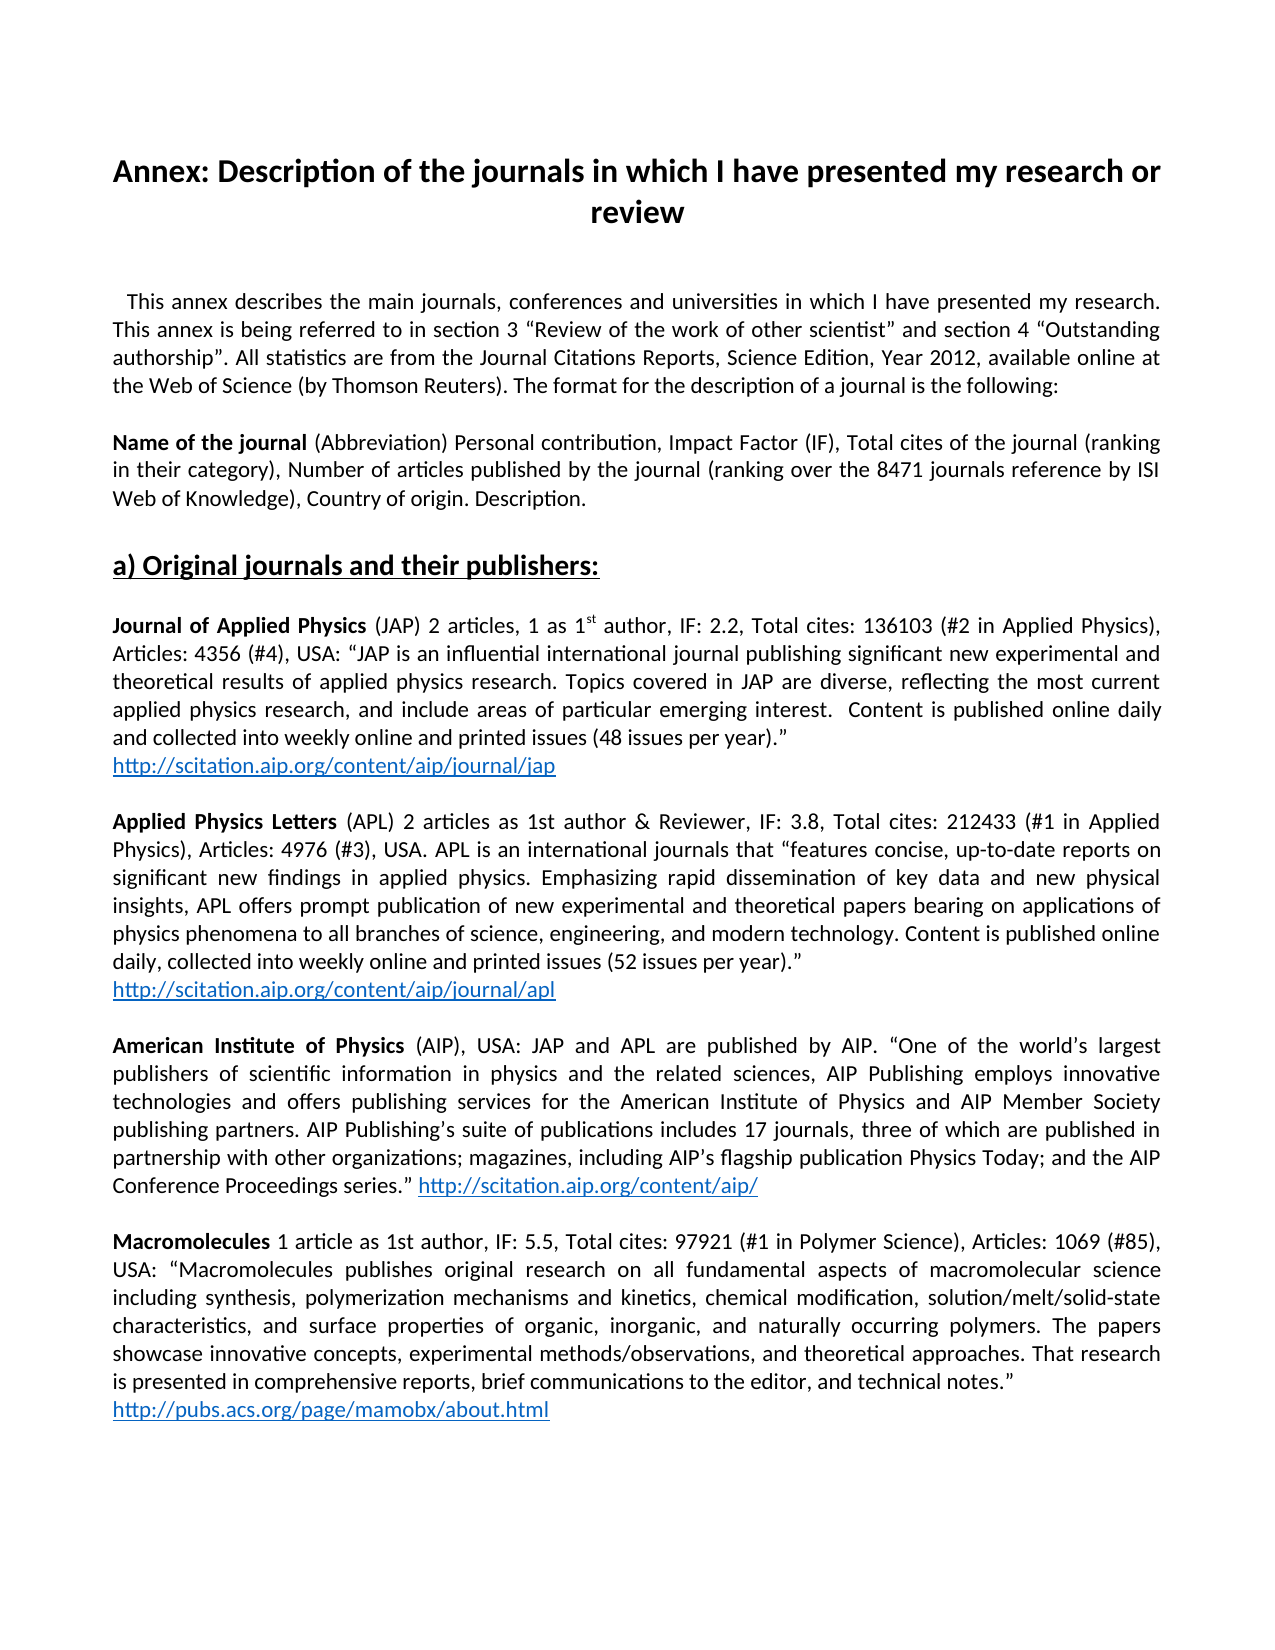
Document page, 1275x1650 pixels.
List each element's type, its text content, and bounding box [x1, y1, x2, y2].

text Macromolecules 1 article as 1st author, IF: 5.5, Total cites: 97921 (#1 in Polymer Science), Articles: 1069 (#85), USA: “Macromolecules publishes original research on all fundamental aspects of macromolecular science including synthesis, polymerization mechanisms and kinetics, chemical modification, solution/melt/solid-state characteristics, and surface properties of organic, inorganic, and naturally occurring polymers. The papers showcase innovative concepts, experimental methods/observations, and theoretical approaches. That research is presented in comprehensive reports, brief communications to the editor, and technical notes.” [112, 1227, 1162, 1396]
text This annex describes the main journals, conferences and universities in which I have presented my research. This annex is being referred to in section 3 “Review of the work of other scientist” and section 4 “Outstanding authorship”. All statistics are from the Journal Citations Reports, Science Edition, Year 2012, available online at the Web of Science (by Thomson Reuters). The format for the description of a journal is the following: [112, 287, 1162, 399]
text http://pubs.acs.org/page/mamobx/about.html [112, 1396, 1162, 1423]
text American Institute of Physics (AIP), USA: JAP and APL are published by AIP. “One of the world’s largest publishers of scientific information in physics and the related sciences, AIP Publishing employs innovative technologies and offers publishing services for the American Institute of Physics and AIP Member Society publishing partners. AIP Publishing’s suite of publications includes 17 journals, three of which are published in partnership with other organizations; magazines, including AIP’s flagship publication Physics Today; and the AIP Conference Proceedings series.” http://scitation.aip.org/content/aip/ [112, 1031, 1162, 1199]
text Journal of Applied Physics (JAP) 2 articles, 1 as 1st author, IF: 2.2, Total cites: 136103 (#2 in Applied Physics), Articles: 4356 (#4), USA: “JAP is an influential international journal publishing significant new experimental and theoretical results of applied physics research. Topics covered in JAP are diverse, reflecting the most current applied physics research, and include areas of particular emerging interest. Content is published online daily and collected into weekly online and printed issues (48 issues per year).” [112, 611, 1162, 751]
text http://scitation.aip.org/content/aip/journal/apl [112, 975, 1162, 1003]
text Annex: Description of the journals in which I have presented my research or review [112, 150, 1162, 231]
text Applied Physics Letters (APL) 2 articles as 1st author & Reviewer, IF: 3.8, Total cites: 212433 (#1 in Applied Physics), Articles: 4976 (#3), USA. APL is an international journals that “features concise, up-to-date reports on significant new findings in applied physics. Emphasizing rapid dissemination of key data and new physical insights, APL offers prompt publication of new experimental and theoretical papers bearing on applications of physics phenomena to all branches of science, engineering, and modern technology. Content is published online daily, collected into weekly online and printed issues (52 issues per year).” [112, 807, 1162, 975]
text http://scitation.aip.org/content/aip/journal/jap [112, 751, 1162, 779]
text a) Original journals and their publishers: [112, 547, 1162, 583]
text Name of the journal (Abbreviation) Personal contribution, Impact Factor (IF), Total cites of the journal (ranking in their category), Number of articles published by the journal (ranking over the 8471 journals reference by ISI Web of Knowledge), Country of origin. Description. [112, 428, 1162, 512]
